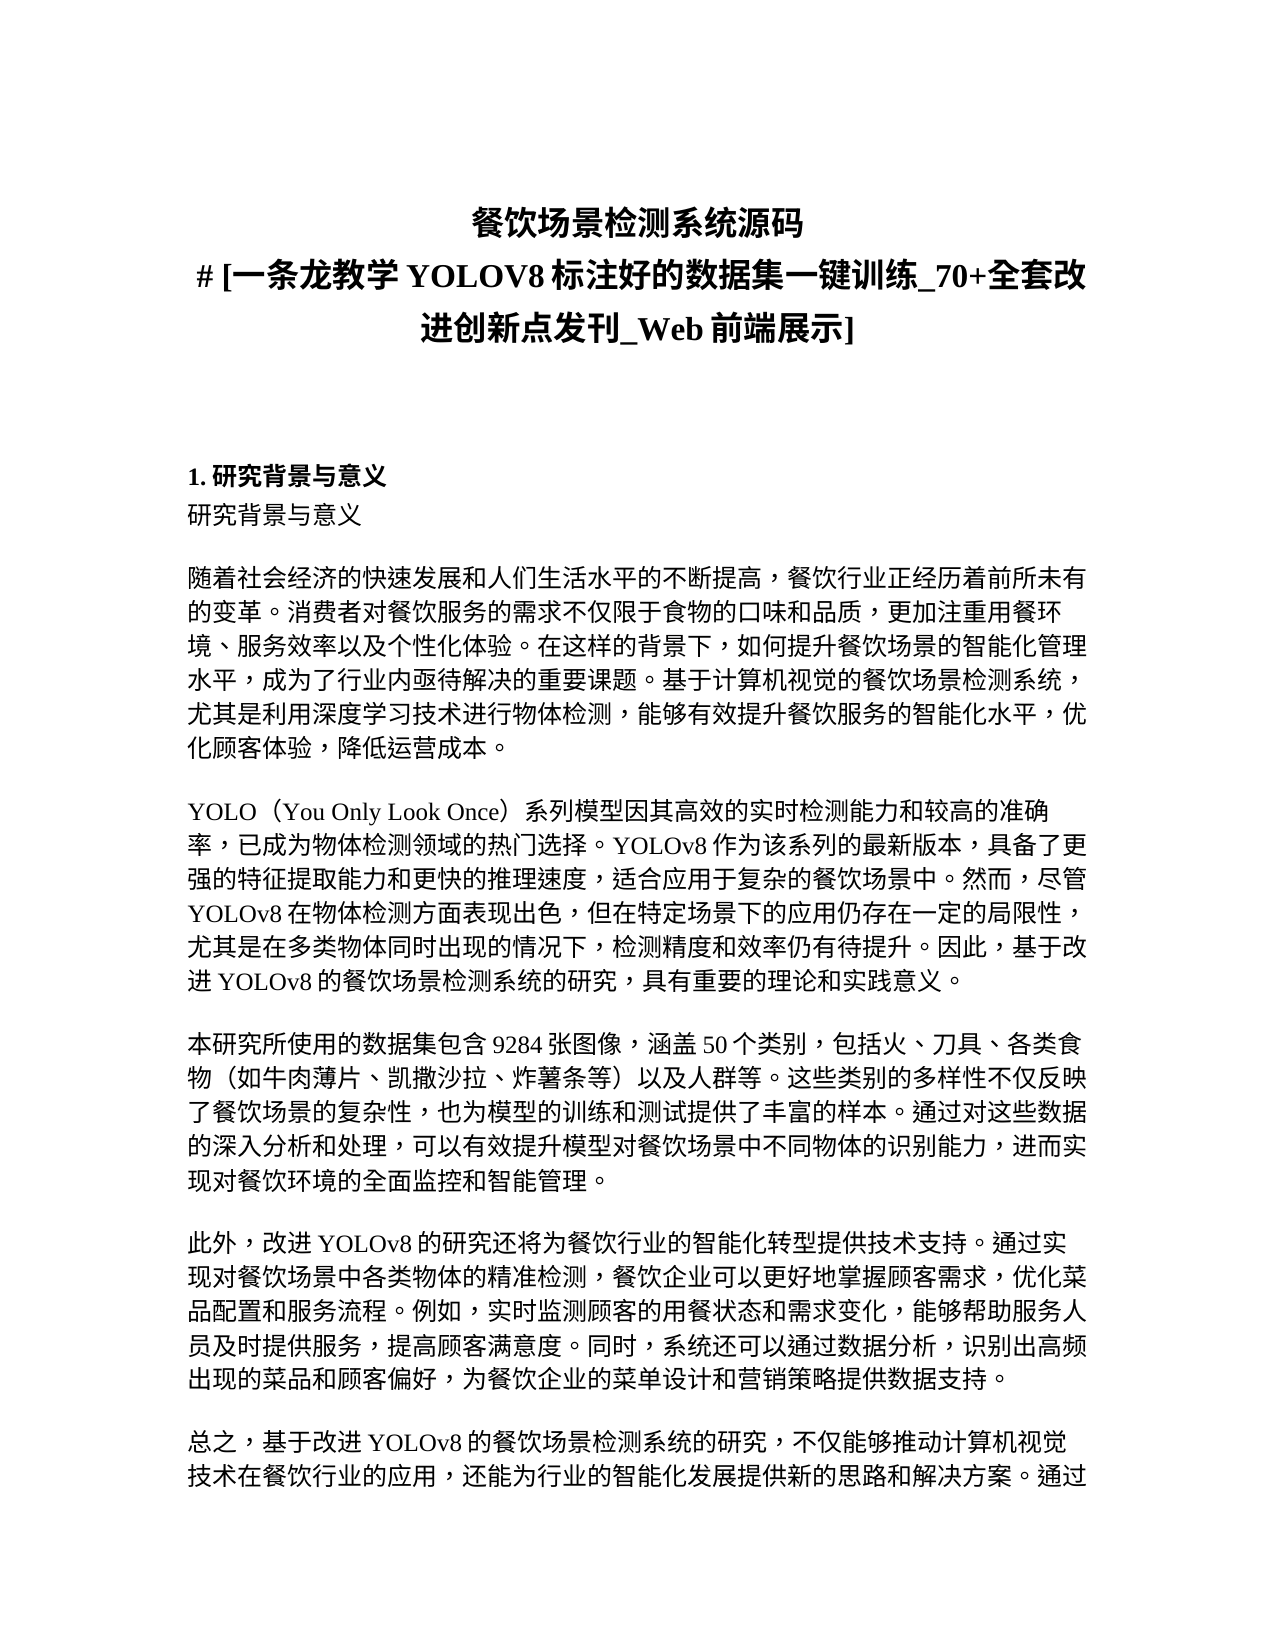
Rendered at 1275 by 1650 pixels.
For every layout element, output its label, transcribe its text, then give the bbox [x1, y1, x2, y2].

subtitle 餐饮场景检测系统源码 # [一条龙教学YOLOV8标注好的数据集一键训练_70+全套改进创新点发刊_Web前端展示] [187, 200, 1087, 350]
subtitle 1. 研究背景与意义 [187, 459, 1087, 493]
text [187, 498, 1087, 1493]
